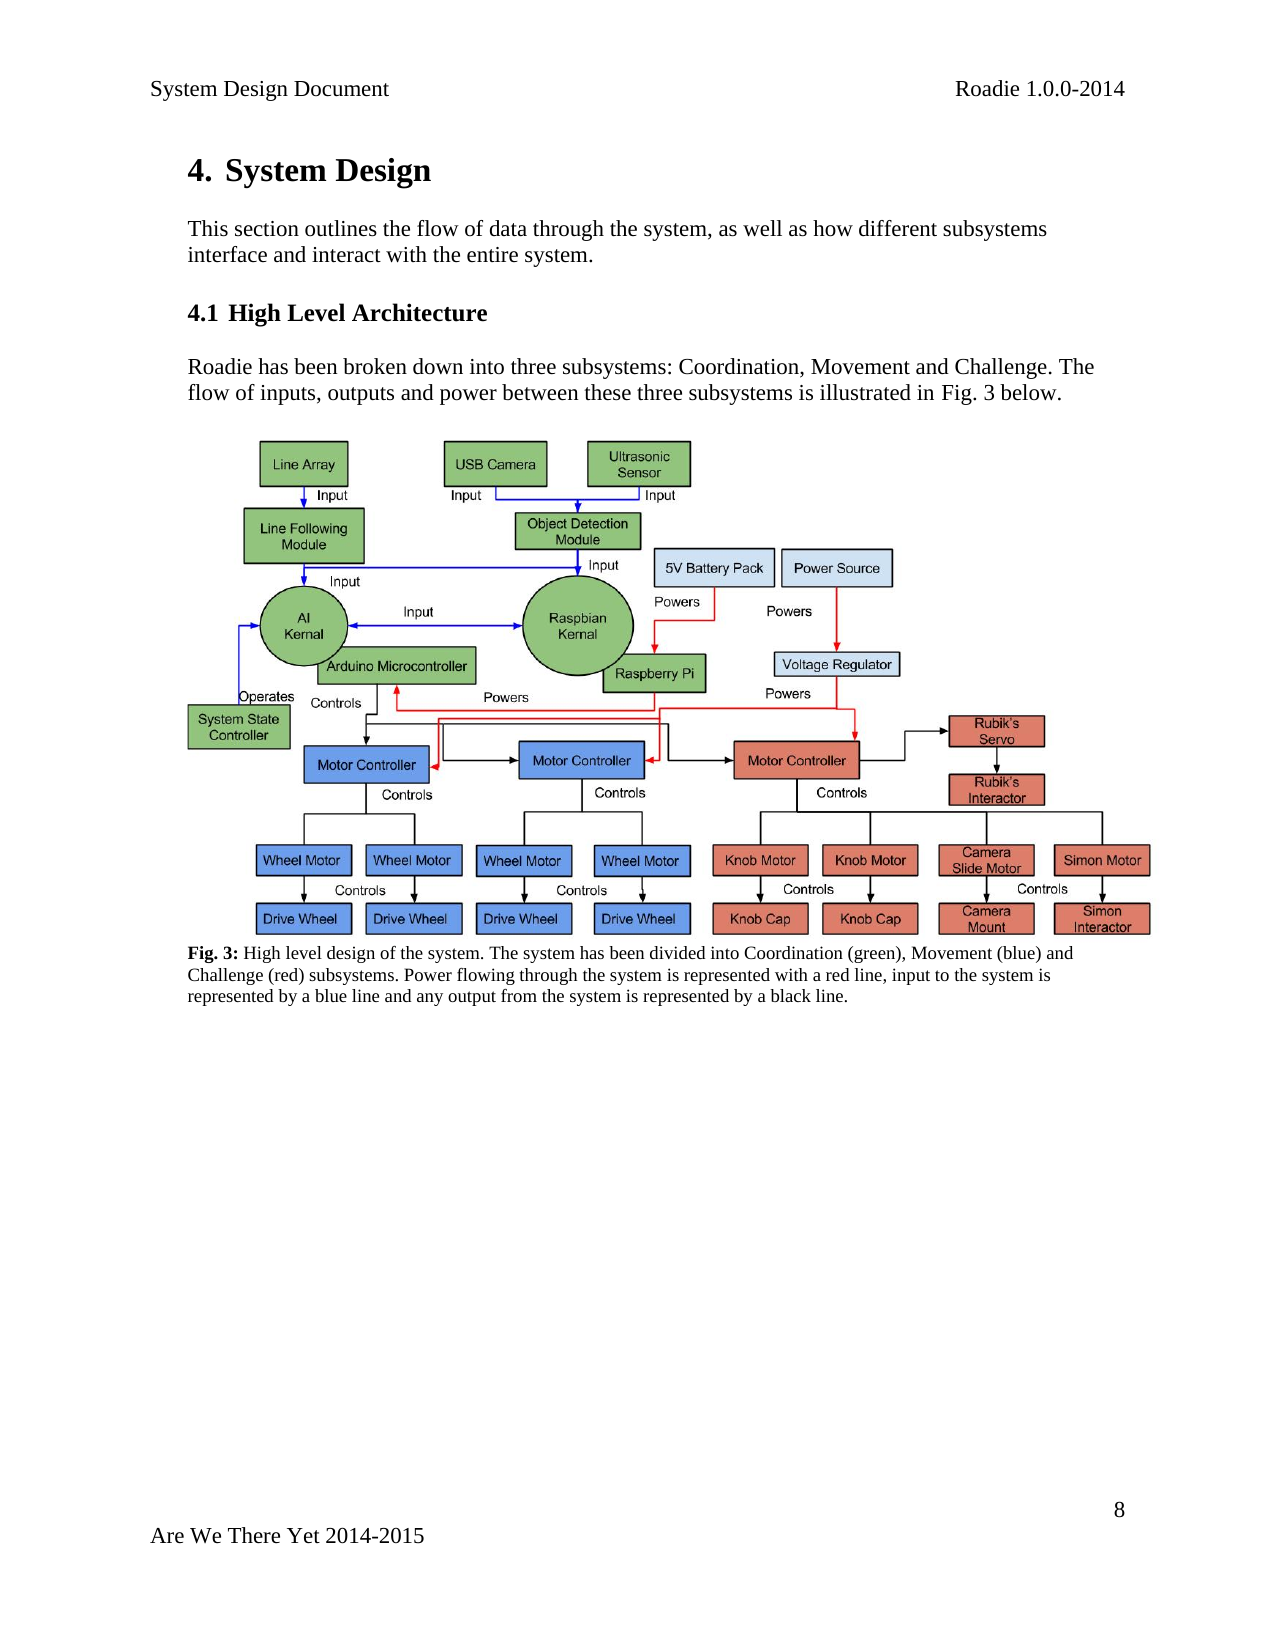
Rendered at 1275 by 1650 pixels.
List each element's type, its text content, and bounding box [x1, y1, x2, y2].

subtitle High Level Architecture [187, 298, 1125, 327]
picture [187, 405, 1163, 943]
text Fig. 3: High level design of the system. The system has been divided into Coordination (green), Movement (blue) and Challenge (red) subsystems. Power flowing through the system is represented with a red line, input to the system is represented by a blue line and any output from the system is represented by a black line. [187, 943, 1125, 1007]
text This section outlines the flow of data through the system, as well as how different subsystems interface and interact with the entire system. [187, 215, 1125, 267]
subtitle System Design [187, 150, 1125, 188]
text Roadie has been broken down into three subsystems: Coordination, Movement and Challenge. The flow of inputs, outputs and power between these three subsystems is illustrated in Fig. 3 below. [187, 353, 1125, 405]
